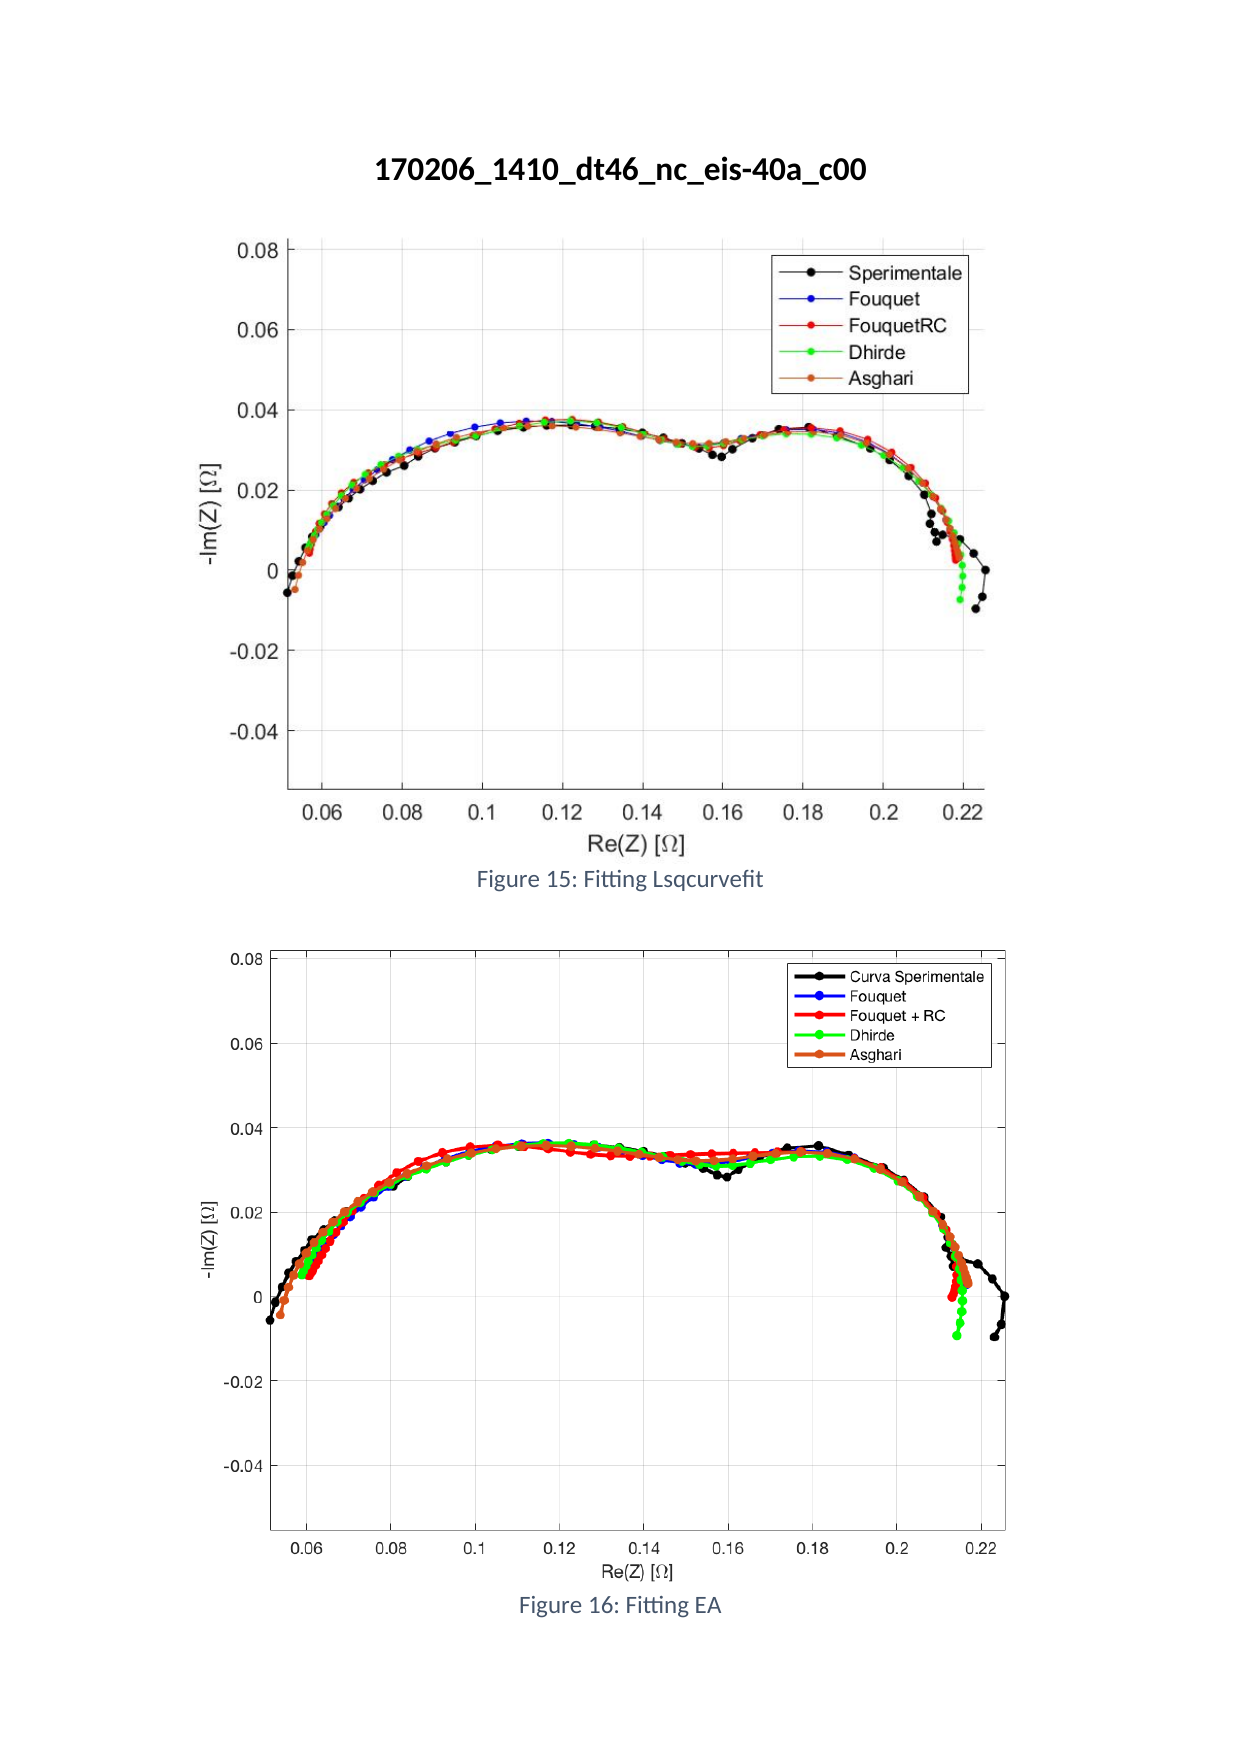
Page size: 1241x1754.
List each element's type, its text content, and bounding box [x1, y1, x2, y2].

picture [146, 915, 1094, 1590]
picture [170, 188, 1071, 864]
text 170206_1410_dt46_nc_eis-40a_c00 [118, 148, 1122, 188]
text Figure 16: Fitting EA [118, 1589, 1122, 1620]
text Figure 15: Fitting Lsqcurvefit [118, 863, 1122, 894]
